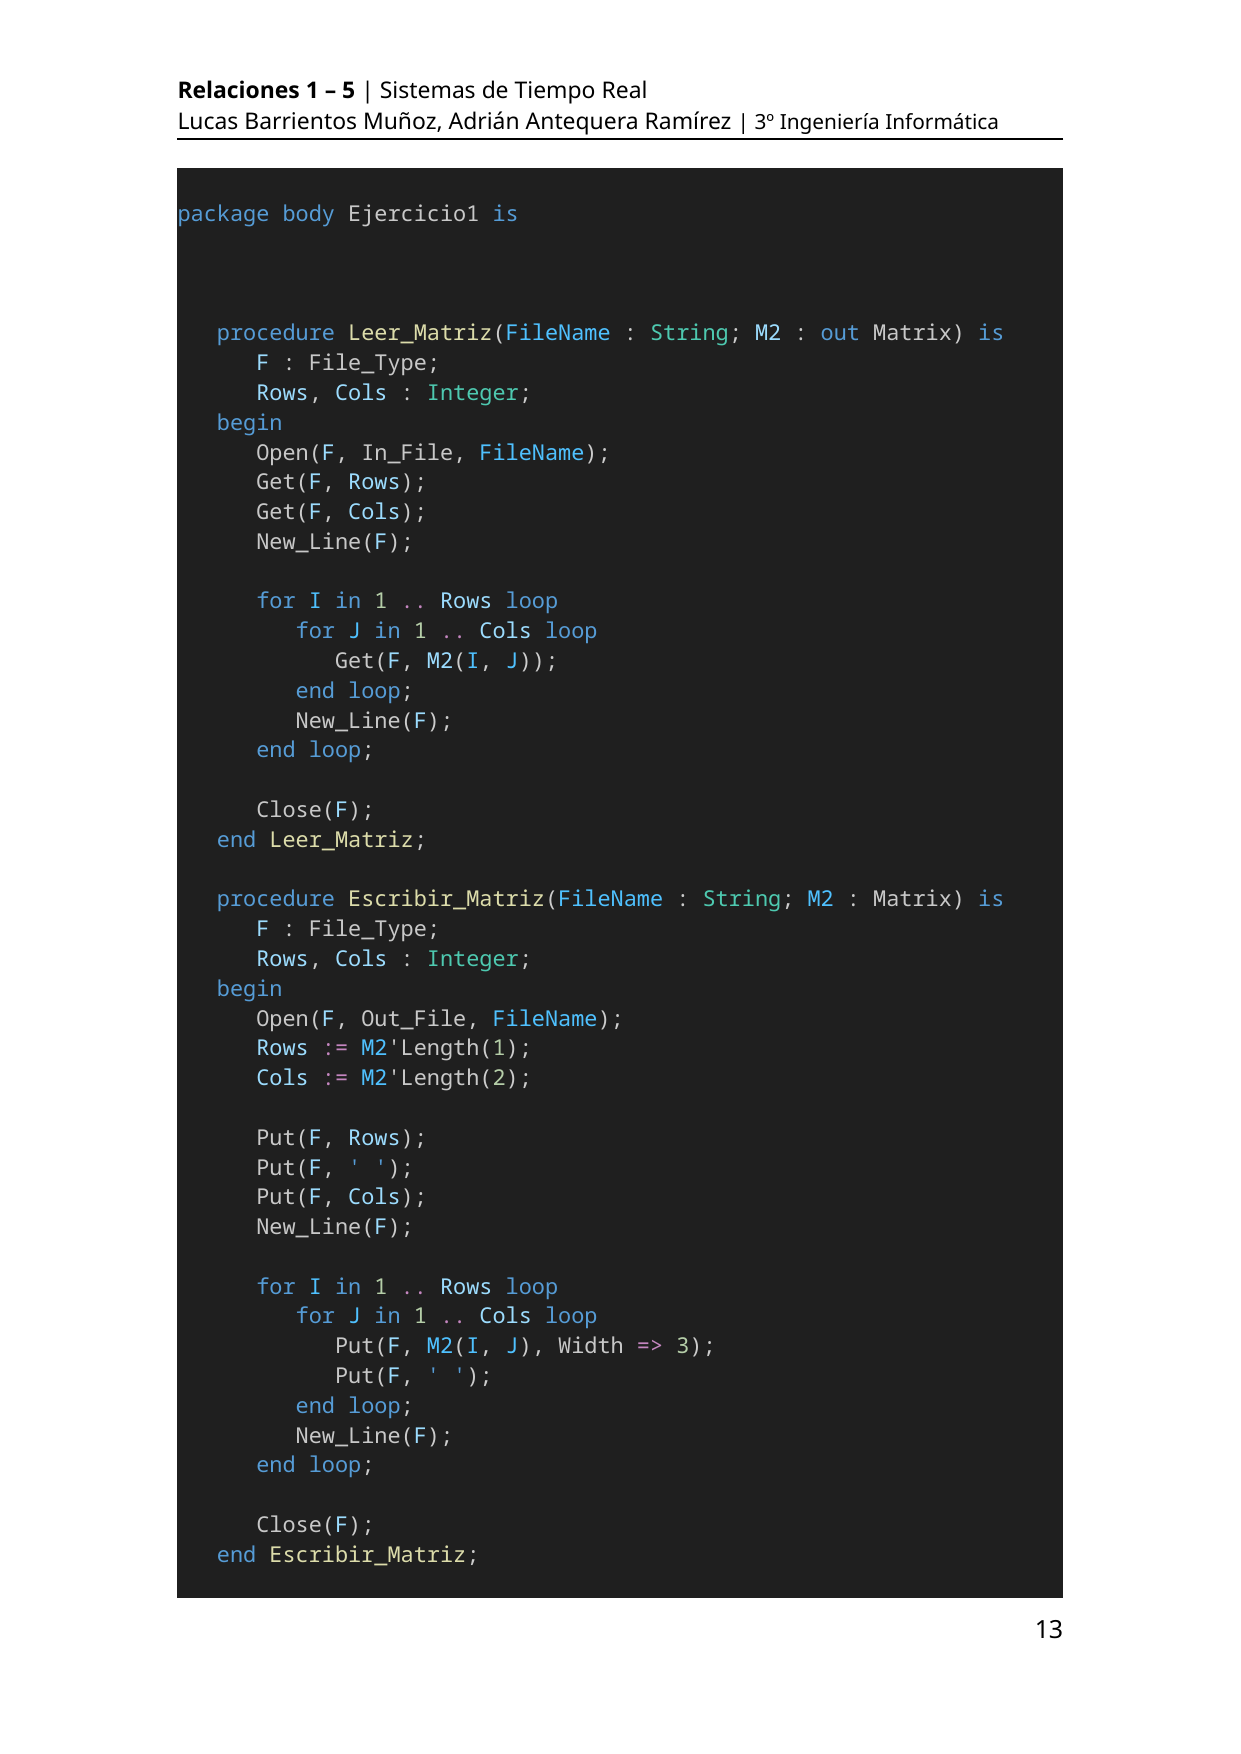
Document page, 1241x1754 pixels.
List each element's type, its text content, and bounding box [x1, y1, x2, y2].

text Put(F, ' '); [177, 1360, 1063, 1390]
text New_Line(F); [177, 526, 1063, 556]
text Open(F, Out_File, FileName); [177, 1002, 1063, 1032]
text for I in 1 .. Rows loop [177, 585, 1063, 615]
text New_Line(F); [177, 704, 1063, 734]
text Get(F, M2(I, J)); [177, 645, 1063, 675]
text begin [177, 973, 1063, 1002]
text for J in 1 .. Cols loop [177, 615, 1063, 645]
text Rows, Cols : Integer; [177, 377, 1063, 407]
text Close(F); [177, 1509, 1063, 1539]
text Cols := M2'Length(2); [177, 1062, 1063, 1092]
text Put(F, M2(I, J), Width => 3); [177, 1330, 1063, 1360]
text Put(F, ' '); [177, 1151, 1063, 1181]
text Get(F, Cols); [177, 496, 1063, 526]
text Rows := M2'Length(1); [177, 1032, 1063, 1062]
text Open(F, In_File, FileName); [177, 436, 1063, 466]
text procedure Leer_Matriz(FileName : String; M2 : out Matrix) is [177, 317, 1063, 347]
text end loop; [177, 734, 1063, 764]
text for I in 1 .. Rows loop [177, 1271, 1063, 1300]
text end loop; [177, 1449, 1063, 1479]
text end Escribir_Matriz; [177, 1539, 1063, 1568]
text Put(F, Rows); [177, 1122, 1063, 1151]
text Close(F); [177, 794, 1063, 824]
text begin [177, 407, 1063, 436]
text for J in 1 .. Cols loop [177, 1300, 1063, 1330]
text New_Line(F); [177, 1211, 1063, 1241]
text Put(F, Cols); [177, 1181, 1063, 1211]
text F : File_Type; [177, 913, 1063, 943]
text package body Ejercicio1 is [177, 198, 1063, 228]
text New_Line(F); [177, 1419, 1063, 1449]
text F : File_Type; [177, 347, 1063, 377]
text end Leer_Matriz; [177, 824, 1063, 853]
text Get(F, Rows); [177, 466, 1063, 496]
text Rows, Cols : Integer; [177, 943, 1063, 973]
text procedure Escribir_Matriz(FileName : String; M2 : Matrix) is [177, 883, 1063, 913]
text end loop; [177, 1390, 1063, 1419]
text end loop; [177, 675, 1063, 704]
